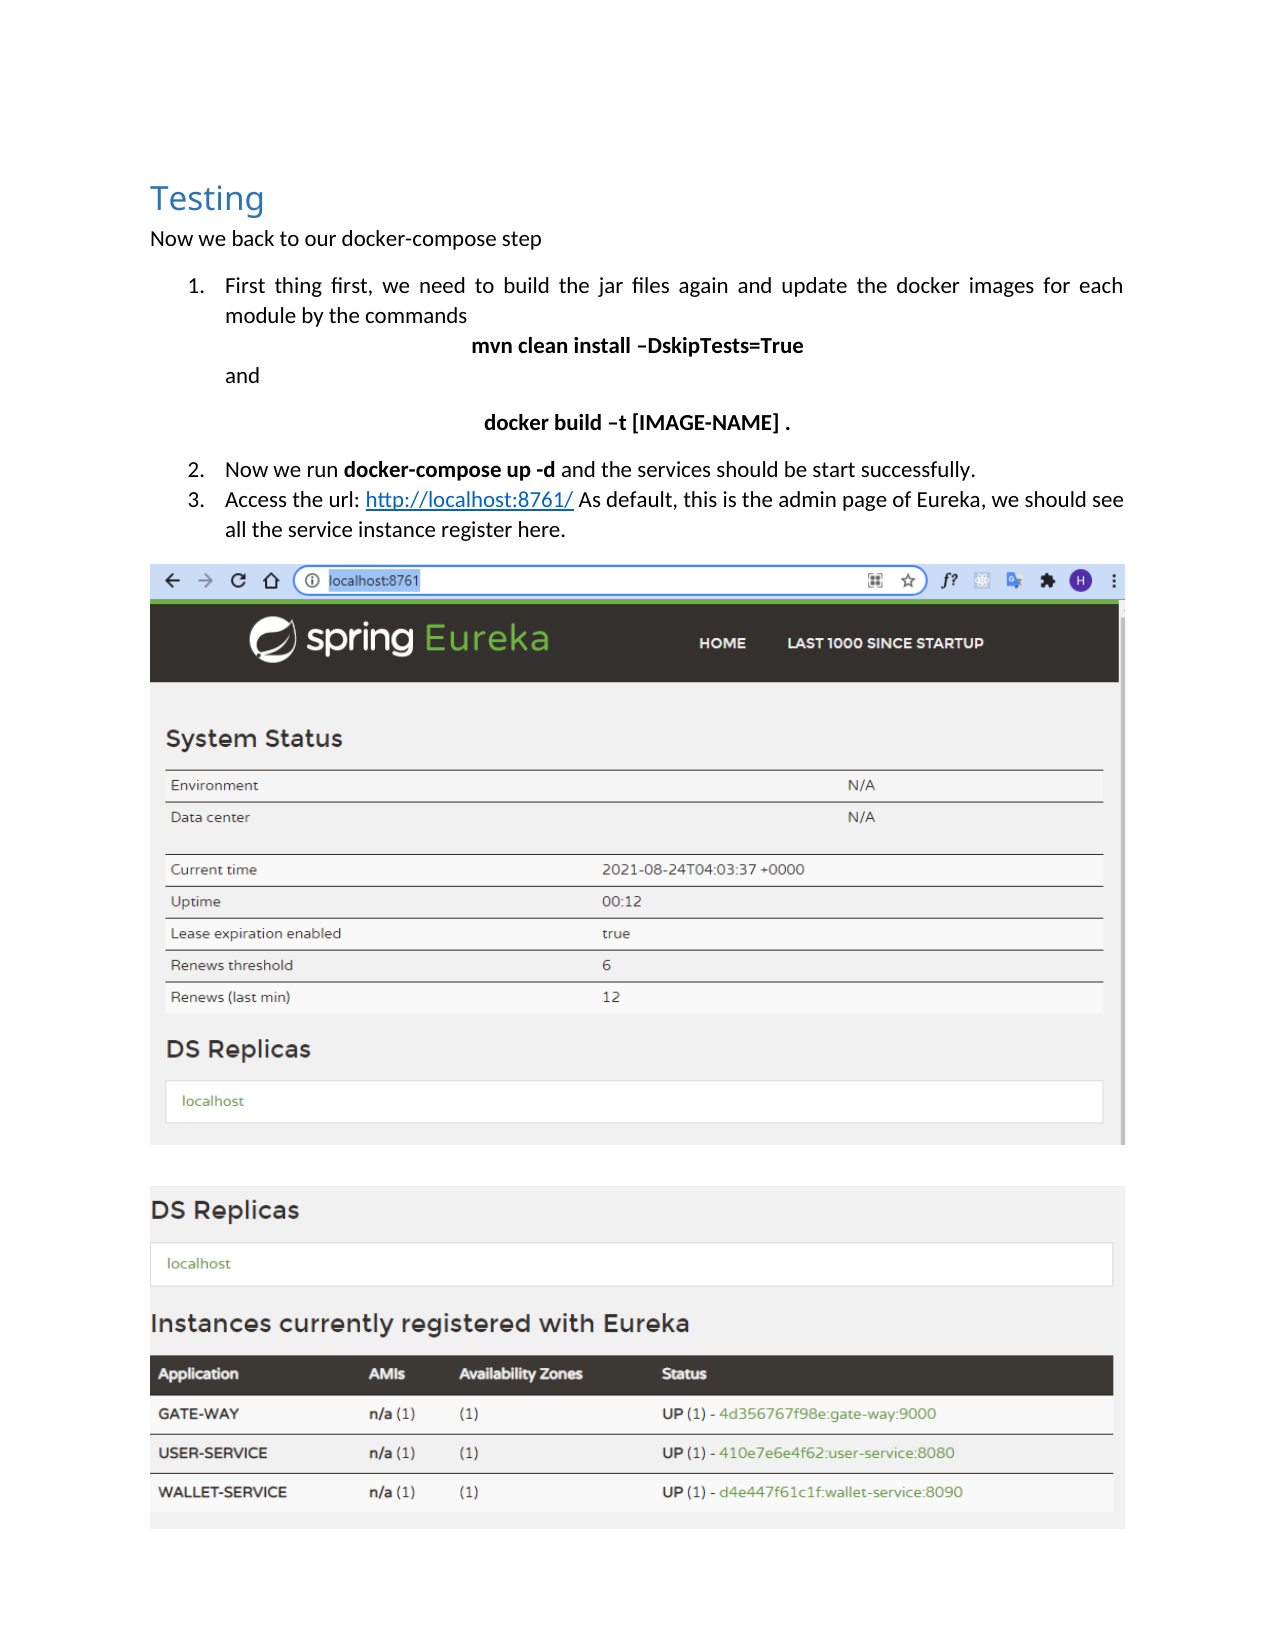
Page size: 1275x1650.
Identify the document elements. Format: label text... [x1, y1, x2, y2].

list mvn clean install –DskipTests=True [150, 331, 1125, 359]
text docker build –t [IMAGE-NAME] . [150, 408, 1125, 436]
subtitle Testing [150, 175, 1125, 220]
picture [150, 1186, 1125, 1529]
picture [150, 564, 1125, 1145]
list and [225, 361, 1125, 389]
text Now we back to our docker-compose step [150, 224, 1125, 252]
list Now we run docker-compose up -d and the services should be start successfully. [187, 455, 1125, 483]
list First thing first, we need to build the jar files again and update the docker images for each module by the commands [187, 271, 1125, 329]
list Access the url: http://localhost:8761/ As default, this is the admin page of Eureka, we should see all the service instance register here. [187, 485, 1125, 544]
